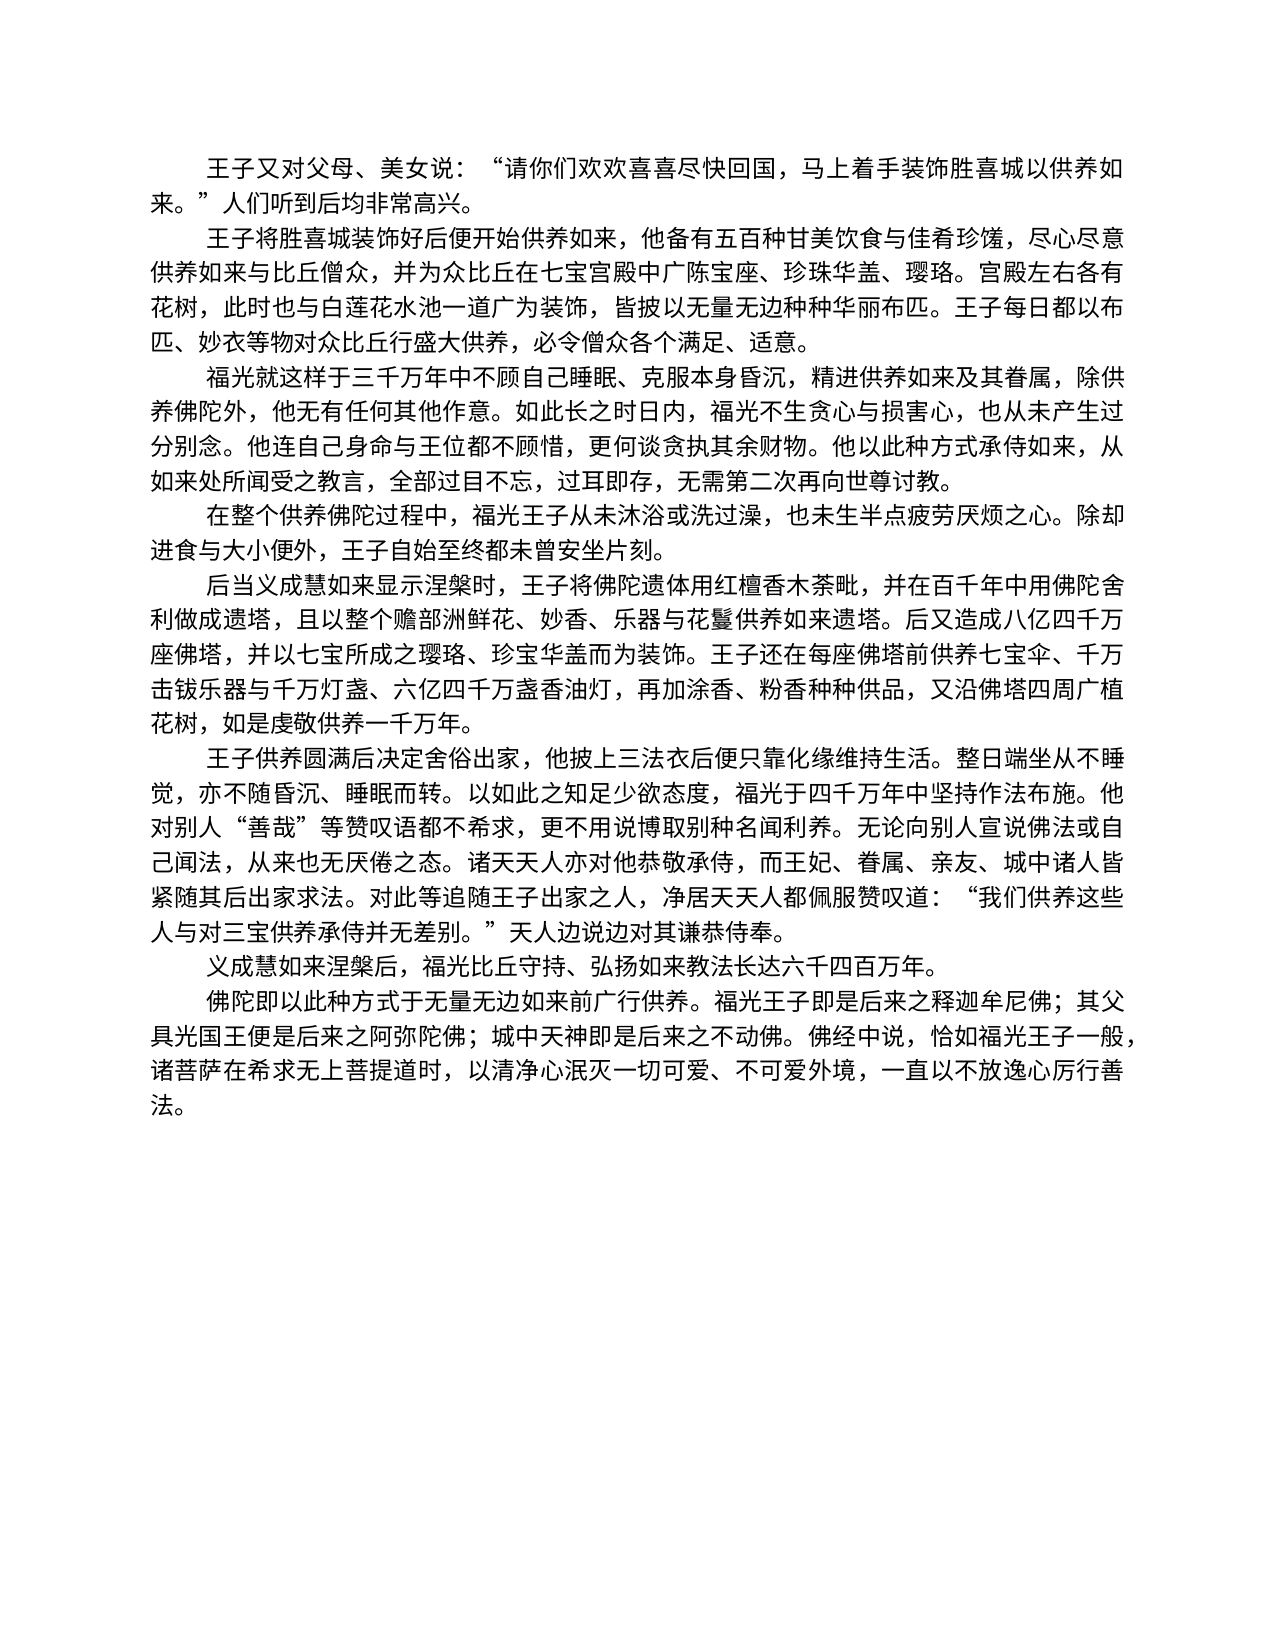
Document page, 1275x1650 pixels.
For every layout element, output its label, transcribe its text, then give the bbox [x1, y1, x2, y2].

text 王子供养圆满后决定舍俗出家，他披上三法衣后便只靠化缘维持生活。整日端坐从不睡觉，亦不随昏沉、睡眠而转。以如此之知足少欲态度，福光于四千万年中坚持作法布施。他对别人“善哉”等赞叹语都不希求，更不用说博取别种名闻利养。无论向别人宣说佛法或自己闻法，从来也无厌倦之态。诸天天人亦对他恭敬承侍，而王妃、眷属、亲友、城中诸人皆紧随其后出家求法。对此等追随王子出家之人，净居天天人都佩服赞叹道：“我们供养这些人与对三宝供养承侍并无差别。”天人边说边对其谦恭侍奉。 [150, 740, 1125, 948]
text 后当义成慧如来显示涅槃时，王子将佛陀遗体用红檀香木荼毗，并在百千年中用佛陀舍利做成遗塔，且以整个赡部洲鲜花、妙香、乐器与花鬘供养如来遗塔。后又造成八亿四千万座佛塔，并以七宝所成之璎珞、珍宝华盖而为装饰。王子还在每座佛塔前供养七宝伞、千万击钹乐器与千万灯盏、六亿四千万盏香油灯，再加涂香、粉香种种供品，又沿佛塔四周广植花树，如是虔敬供养一千万年。 [150, 566, 1125, 740]
text 福光就这样于三千万年中不顾自己睡眠、克服本身昏沉，精进供养如来及其眷属，除供养佛陀外，他无有任何其他作意。如此长之时日内，福光不生贪心与损害心，也从未产生过分别念。他连自己身命与王位都不顾惜，更何谈贪执其余财物。他以此种方式承侍如来，从如来处所闻受之教言，全部过目不忘，过耳即存，无需第二次再向世尊讨教。 [150, 358, 1125, 497]
text 王子将胜喜城装饰好后便开始供养如来，他备有五百种甘美饮食与佳肴珍馐，尽心尽意供养如来与比丘僧众，并为众比丘在七宝宫殿中广陈宝座、珍珠华盖、璎珞。宫殿左右各有花树，此时也与白莲花水池一道广为装饰，皆披以无量无边种种华丽布匹。王子每日都以布匹、妙衣等物对众比丘行盛大供养，必令僧众各个满足、适意。 [150, 219, 1125, 358]
text 王子又对父母、美女说：“请你们欢欢喜喜尽快回国，马上着手装饰胜喜城以供养如来。”人们听到后均非常高兴。 [150, 150, 1125, 219]
text 在整个供养佛陀过程中，福光王子从未沐浴或洗过澡，也未生半点疲劳厌烦之心。除却进食与大小便外，王子自始至终都未曾安坐片刻。 [150, 497, 1125, 566]
text 佛陀即以此种方式于无量无边如来前广行供养。福光王子即是后来之释迦牟尼佛；其父具光国王便是后来之阿弥陀佛；城中天神即是后来之不动佛。佛经中说，恰如福光王子一般，诸菩萨在希求无上菩提道时，以清净心泯灭一切可爱、不可爱外境，一直以不放逸心厉行善法。 [150, 982, 1125, 1121]
text 义成慧如来涅槃后，福光比丘守持、弘扬如来教法长达六千四百万年。 [150, 948, 1125, 982]
